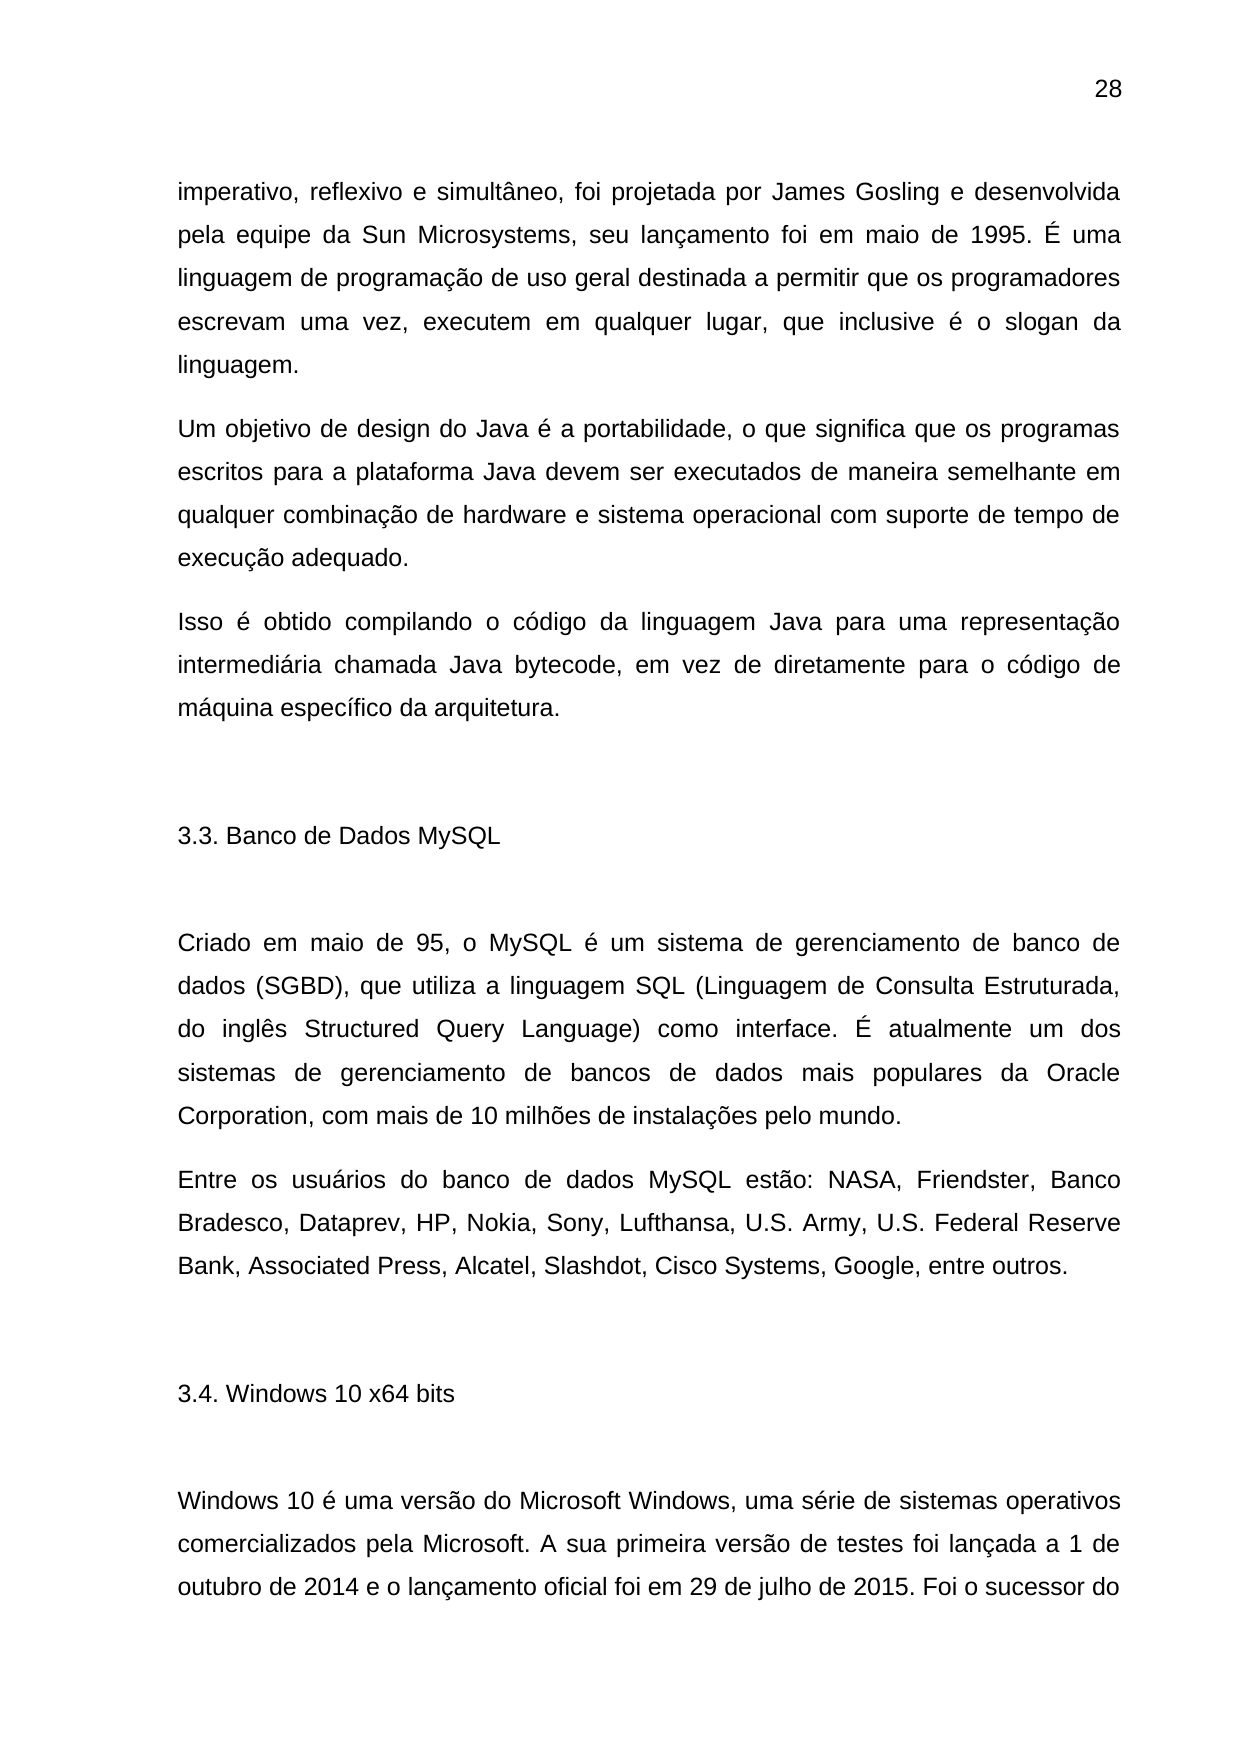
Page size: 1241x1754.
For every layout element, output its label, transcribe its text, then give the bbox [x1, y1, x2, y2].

text Criado em maio de 95, o MySQL é um sistema de gerenciamento de banco de dados (SGBD), que utiliza a linguagem SQL (Linguagem de Consulta Estruturada, do inglês Structured Query Language) como interface. É atualmente um dos sistemas de gerenciamento de bancos de dados mais populares da Oracle Corporation, com mais de 10 milhões de instalações pelo mundo. [177, 928, 1122, 1129]
text Isso é obtido compilando o código da linguagem Java para uma representação intermediária chamada Java bytecode, em vez de diretamente para o código de máquina específico da arquitetura. [177, 607, 1122, 722]
subtitle 3.3. Banco de Dados MySQL [177, 821, 1122, 850]
text Um objetivo de design do Java é a portabilidade, o que significa que os programas escritos para a plataforma Java devem ser executados de maneira semelhante em qualquer combinação de hardware e sistema operacional com suporte de tempo de execução adequado. [177, 414, 1122, 572]
text Entre os usuários do banco de dados MySQL estão: NASA, Friendster, Banco Bradesco, Dataprev, HP, Nokia, Sony, Lufthansa, U.S. Army, U.S. Federal Reserve Bank, Associated Press, Alcatel, Slashdot, Cisco Systems, Google, entre outros. [177, 1165, 1122, 1280]
subtitle 3.4. Windows 10 x64 bits [177, 1379, 1122, 1408]
